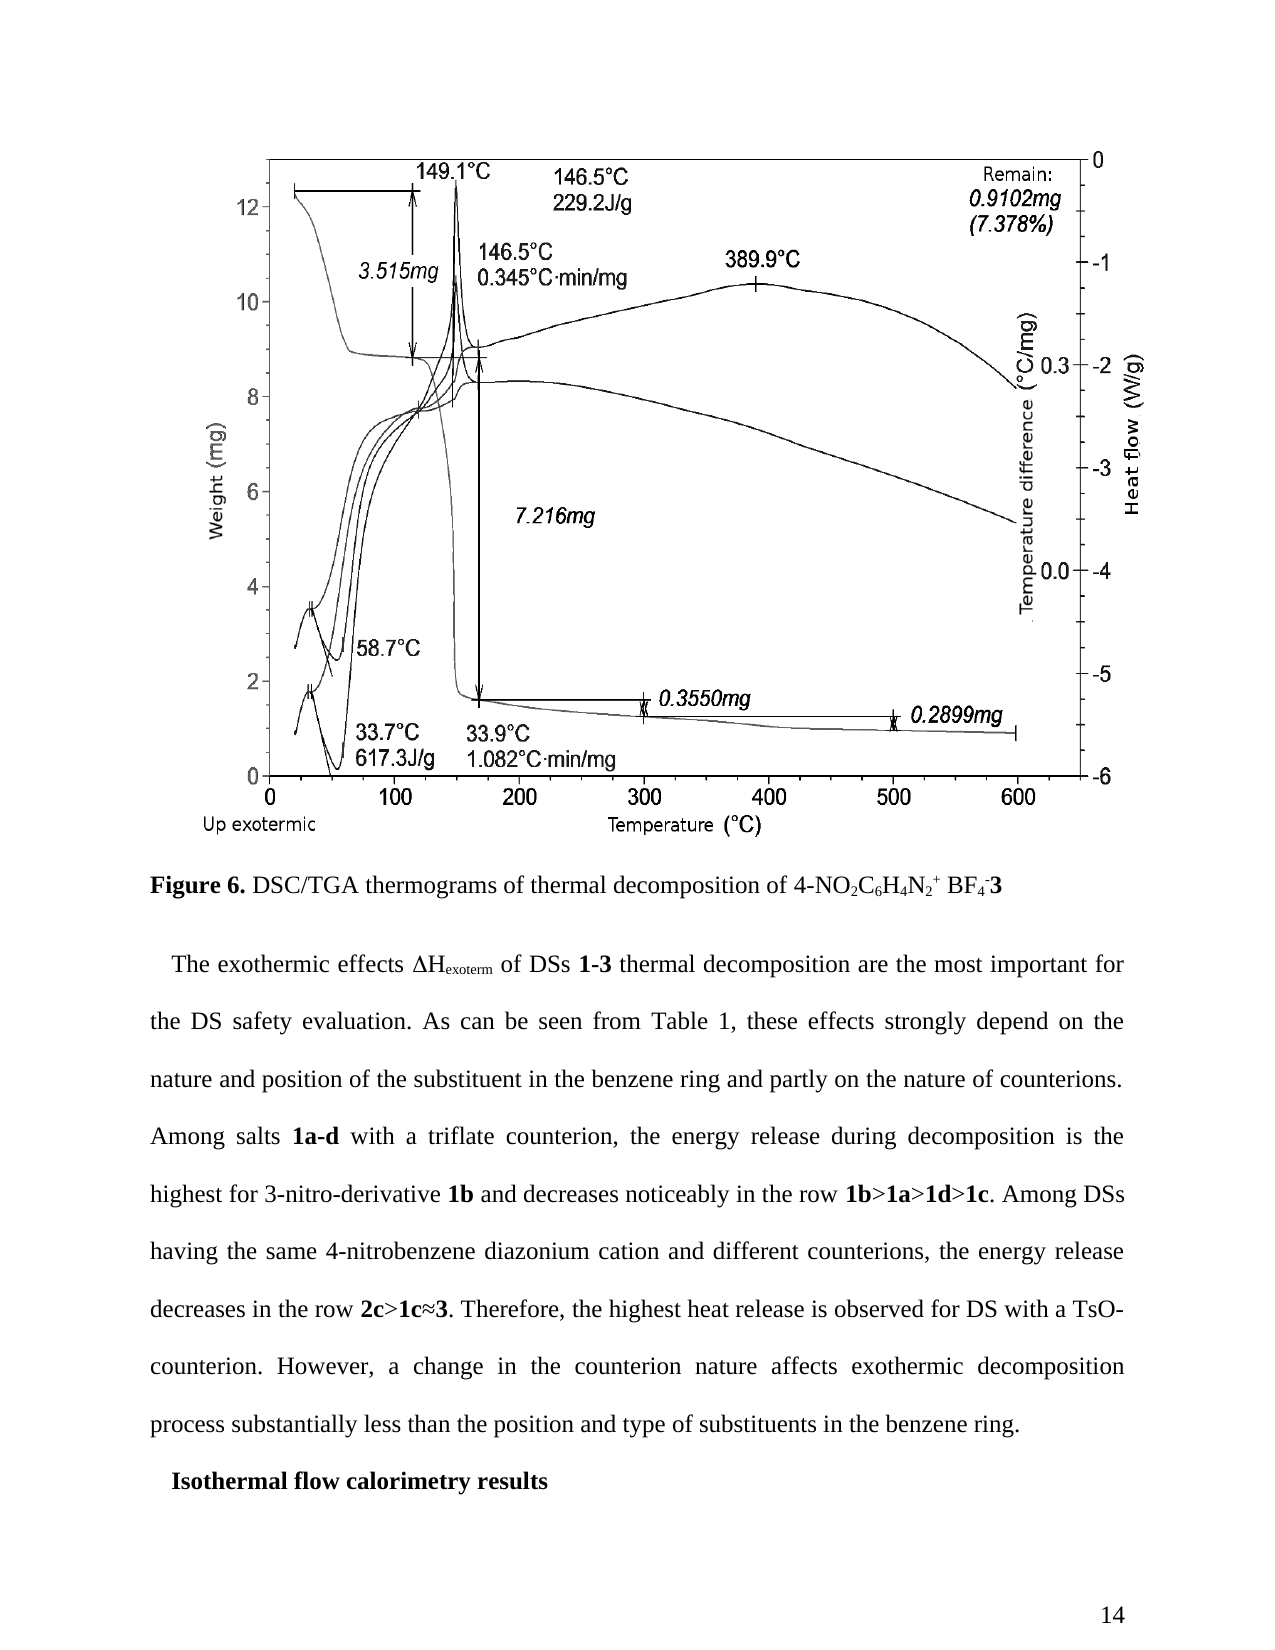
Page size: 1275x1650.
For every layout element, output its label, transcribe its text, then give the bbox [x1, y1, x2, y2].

text Isothermal flow calorimetry results [150, 1466, 1125, 1495]
text The exothermic effects Hexoterm of DSs 1-3 thermal decomposition are the most important for the DS safety evaluation. As can be seen from Table 1, these effects strongly depend on the nature and position of the substituent in the benzene ring and partly on the nature of counterions. Among salts 1a-d with a triflate counterion, the energy release during decomposition is the highest for 3-nitro-derivative 1b and decreases noticeably in the row 1b>1a>1d>1c. Among DSs having the same 4-nitrobenzene diazonium cation and different counterions, the energy release decreases in the row 2c>1c≈3. Therefore, the highest heat release is observed for DS with a TsO- counterion. However, a change in the counterion nature affects exothermic decomposition process substantially less than the position and type of substituents in the benzene ring. [150, 949, 1125, 1438]
text Figure 6. DSC/TGA thermograms of thermal decomposition of 4-NO2С6H4N2+ BF4-3 [150, 871, 1125, 899]
picture [171, 150, 1145, 842]
